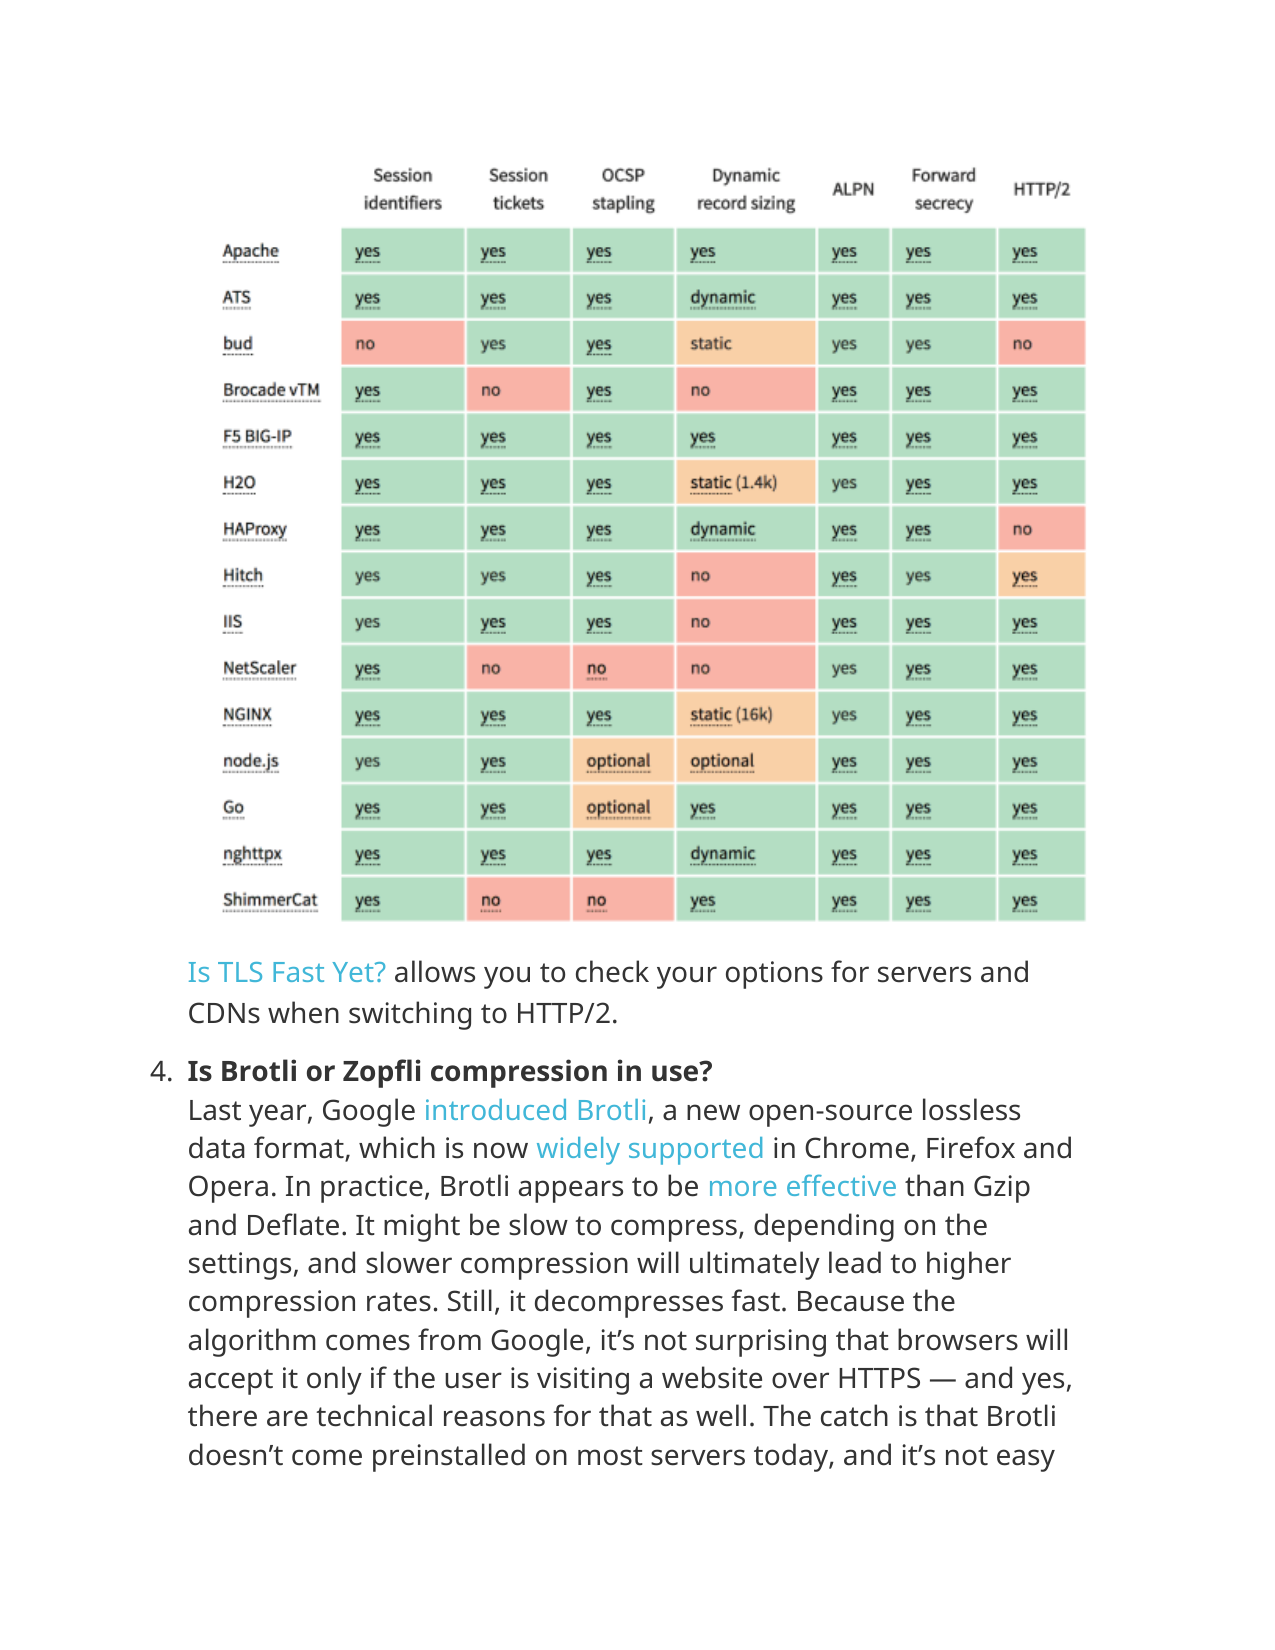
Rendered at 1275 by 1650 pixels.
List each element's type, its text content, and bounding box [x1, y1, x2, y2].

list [150, 1052, 1087, 1473]
picture [187, 150, 1108, 950]
text Is TLS Fast Yet? allows you to check your options for servers and CDNs when switching to HTTP/2. [187, 950, 1087, 1032]
